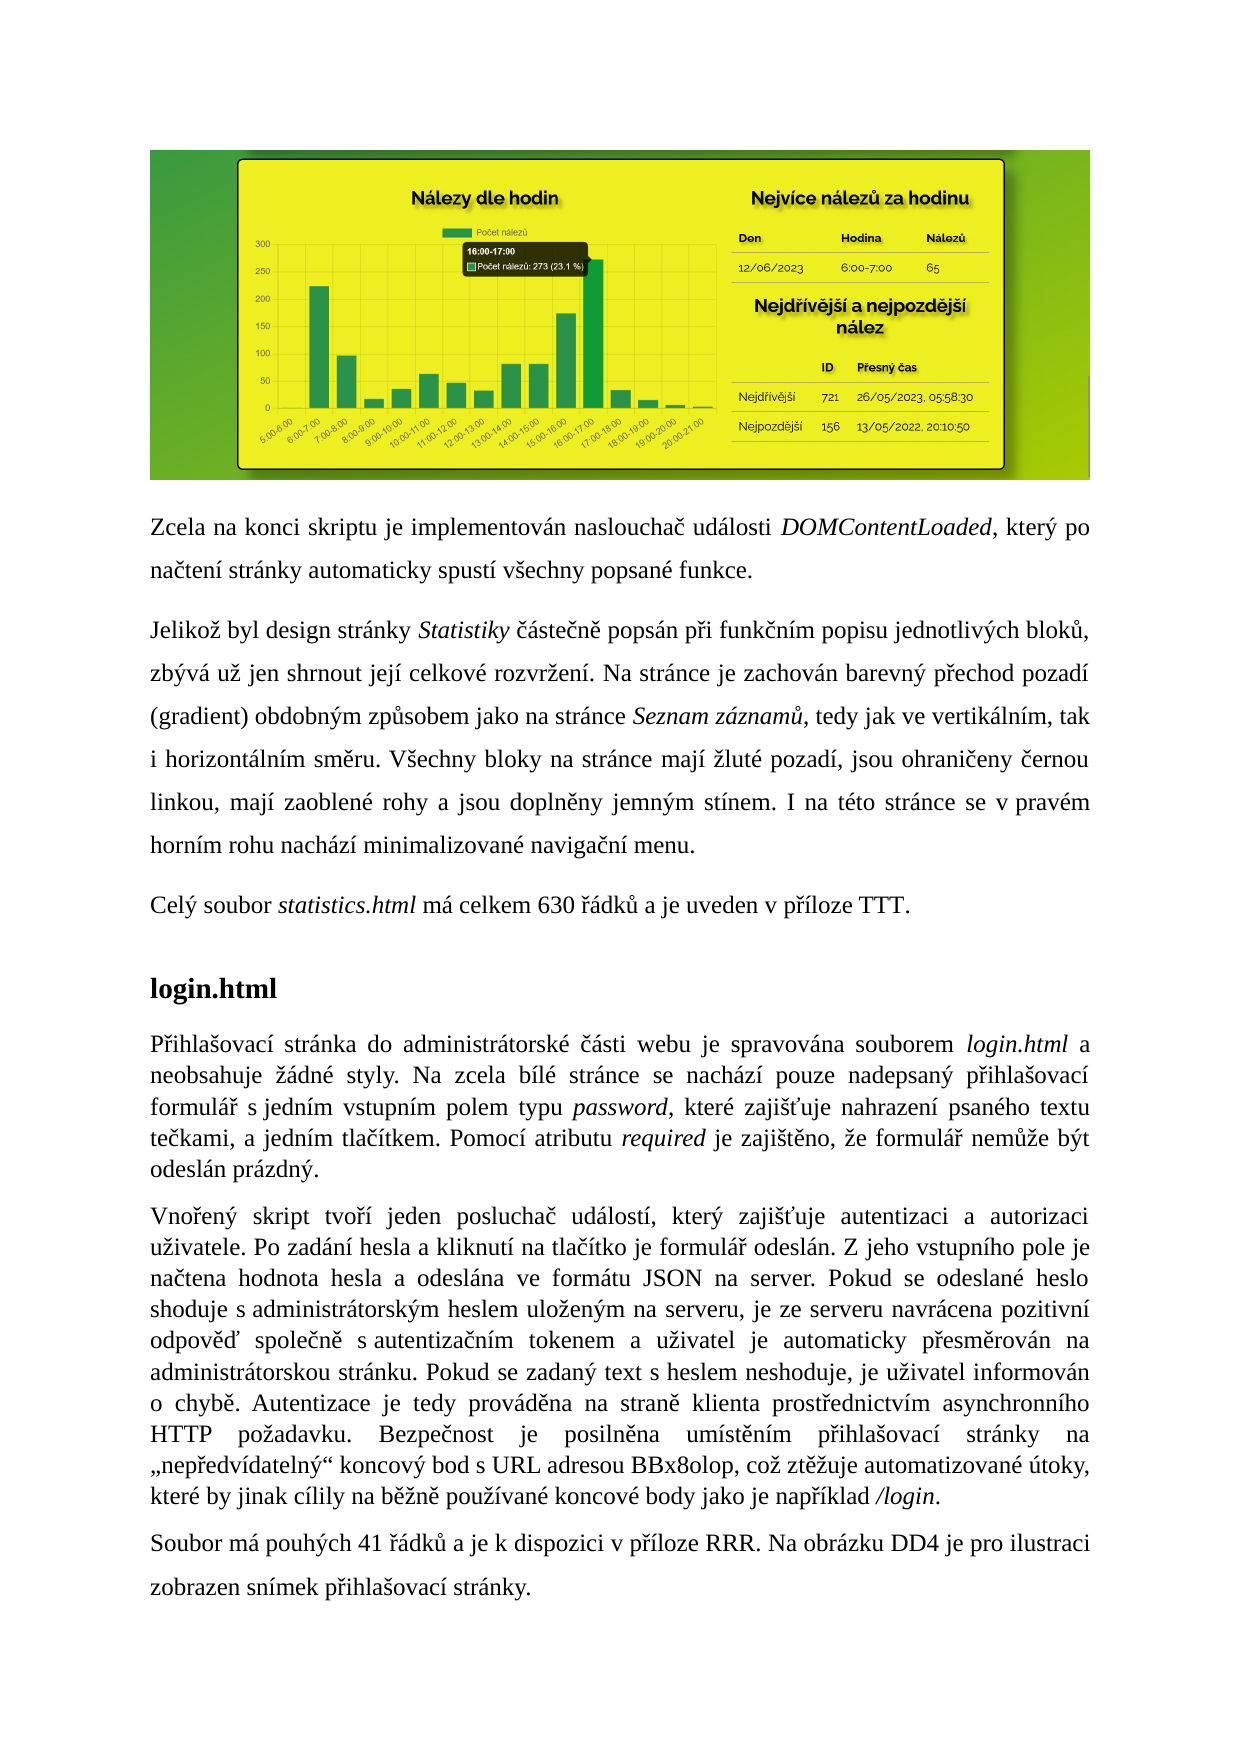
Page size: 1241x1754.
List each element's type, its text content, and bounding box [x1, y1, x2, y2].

picture [150, 150, 1091, 480]
text Přihlašovací stránka do administrátorské části webu je spravována souborem login.html a neobsahuje žádné styly. Na zcela bílé stránce se nachází pouze nadepsaný přihlašovací formulář s jedním vstupním polem typu password, které zajišťuje nahrazení psaného textu tečkami, a jedním tlačítkem. Pomocí atributu required je zajištěno, že formulář nemůže být odeslán prázdný. [150, 1029, 1090, 1182]
text Jelikož byl design stránky Statistiky částečně popsán při funkčním popisu jednotlivých bloků, zbývá už jen shrnout její celkové rozvržení. Na stránce je zachován barevný přechod pozadí (gradient) obdobným způsobem jako na stránce Seznam záznamů, tedy jak ve vertikálním, tak i horizontálním směru. Všechny bloky na stránce mají žluté pozadí, jsou ohraničeny černou linkou, mají zaoblené rohy a jsou doplněny jemným stínem. I na této stránce se v pravém horním rohu nachází minimalizované navigační menu. [150, 615, 1090, 859]
text Celý soubor statistics.html má celkem 630 řádků a je uveden v příloze TTT. [150, 890, 1090, 919]
text Vnořený skript tvoří jeden posluchač událostí, který zajišťuje autentizaci a autorizaci uživatele. Po zadání hesla a kliknutí na tlačítko je formulář odeslán. Z jeho vstupního pole je načtena hodnota hesla a odeslána ve formátu JSON na server. Pokud se odeslané heslo shoduje s administrátorským heslem uloženým na serveru, je ze serveru navrácena pozitivní odpověď společně s autentizačním tokenem a uživatel je automaticky přesměrován na administrátorskou stránku. Pokud se zadaný text s heslem neshoduje, je uživatel informován o chybě. Autentizace je tedy prováděna na straně klienta prostřednictvím asynchronního HTTP požadavku. Bezpečnost je posilněna umístěním přihlašovací stránky na „nepředvídatelný“ koncový bod s URL adresou BBx8olop, což ztěžuje automatizované útoky, které by jinak cílily na běžně používané koncové body jako je například /login. [150, 1201, 1090, 1509]
text Zcela na konci skriptu je implementován naslouchač události DOMContentLoaded, který po načtení stránky automaticky spustí všechny popsané funkce. [150, 512, 1090, 584]
subtitle login.html [150, 971, 1090, 1004]
text Soubor má pouhých 41 řádků a je k dispozici v příloze RRR. Na obrázku DD4 je pro ilustraci zobrazen snímek přihlašovací stránky. [150, 1528, 1090, 1600]
